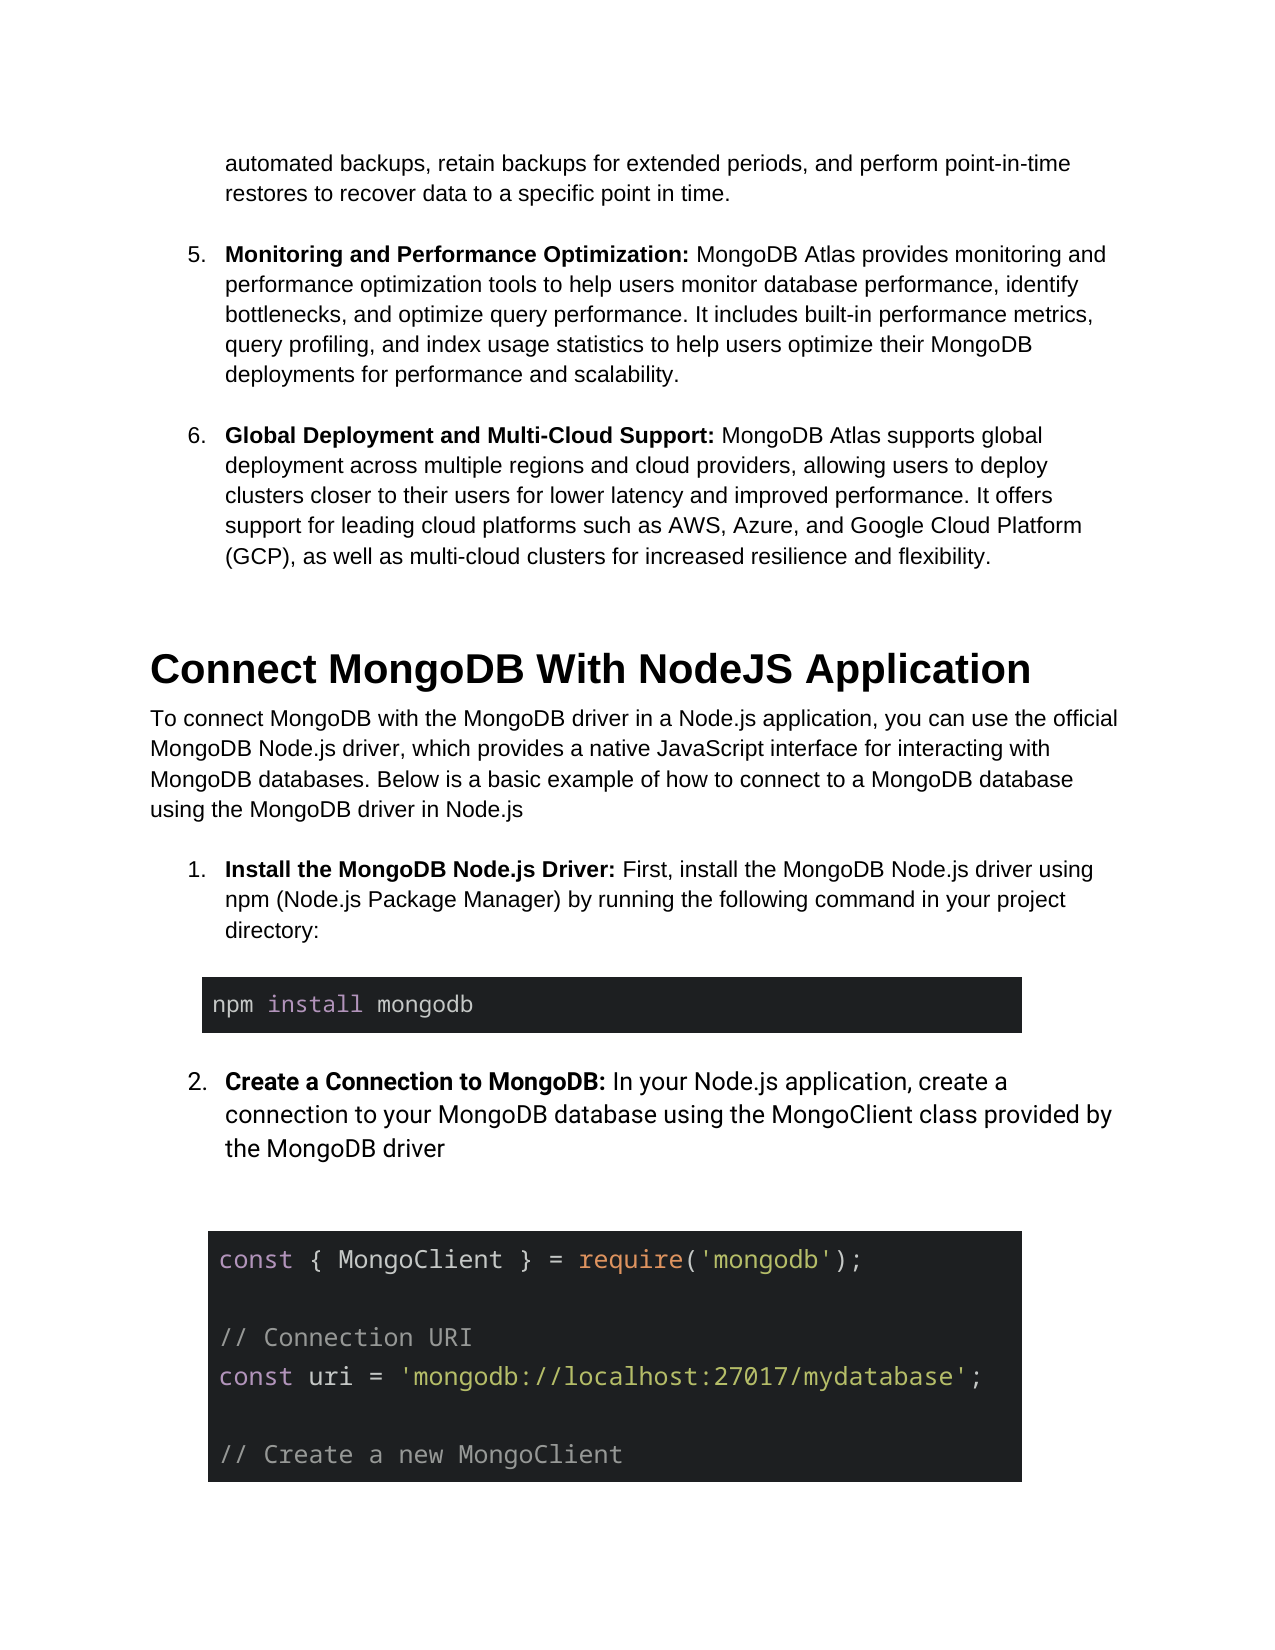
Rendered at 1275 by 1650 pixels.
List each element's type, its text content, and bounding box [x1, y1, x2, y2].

list Monitoring and Performance Optimization: MongoDB Atlas provides monitoring and performance optimization tools to help users monitor database performance, identify bottlenecks, and optimize query performance. It includes built-in performance metrics, query profiling, and index usage statistics to help users optimize their MongoDB deployments for performance and scalability. [187, 241, 1125, 388]
list Install the MongoDB Node.js Driver: First, install the MongoDB Node.js driver using npm (Node.js Package Manager) by running the following command in your project directory: [187, 856, 1125, 943]
list Global Deployment and Multi-Cloud Support: MongoDB Atlas supports global deployment across multiple regions and cloud providers, allowing users to deploy clusters closer to their users for lower latency and improved performance. It offers support for leading cloud platforms such as AWS, Azure, and Google Cloud Platform (GCP), as well as multi-cloud clusters for increased resilience and flexibility. [187, 422, 1125, 569]
table_header npm install mongodb [202, 977, 1022, 1033]
list Create a Connection to MongoDB: In your Node.js application, create a connection to your MongoDB database using the MongoClient class provided by the MongoDB driver [187, 1067, 1125, 1227]
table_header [208, 1231, 1022, 1482]
subtitle Connect MongoDB With NodeJS Application [150, 645, 1125, 693]
text To connect MongoDB with the MongoDB driver in a Node.js application, you can use the official MongoDB Node.js driver, which provides a native JavaScript interface for interacting with MongoDB databases. Below is a basic example of how to connect to a MongoDB database using the MongoDB driver in Node.js [150, 705, 1125, 822]
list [187, 150, 1125, 207]
